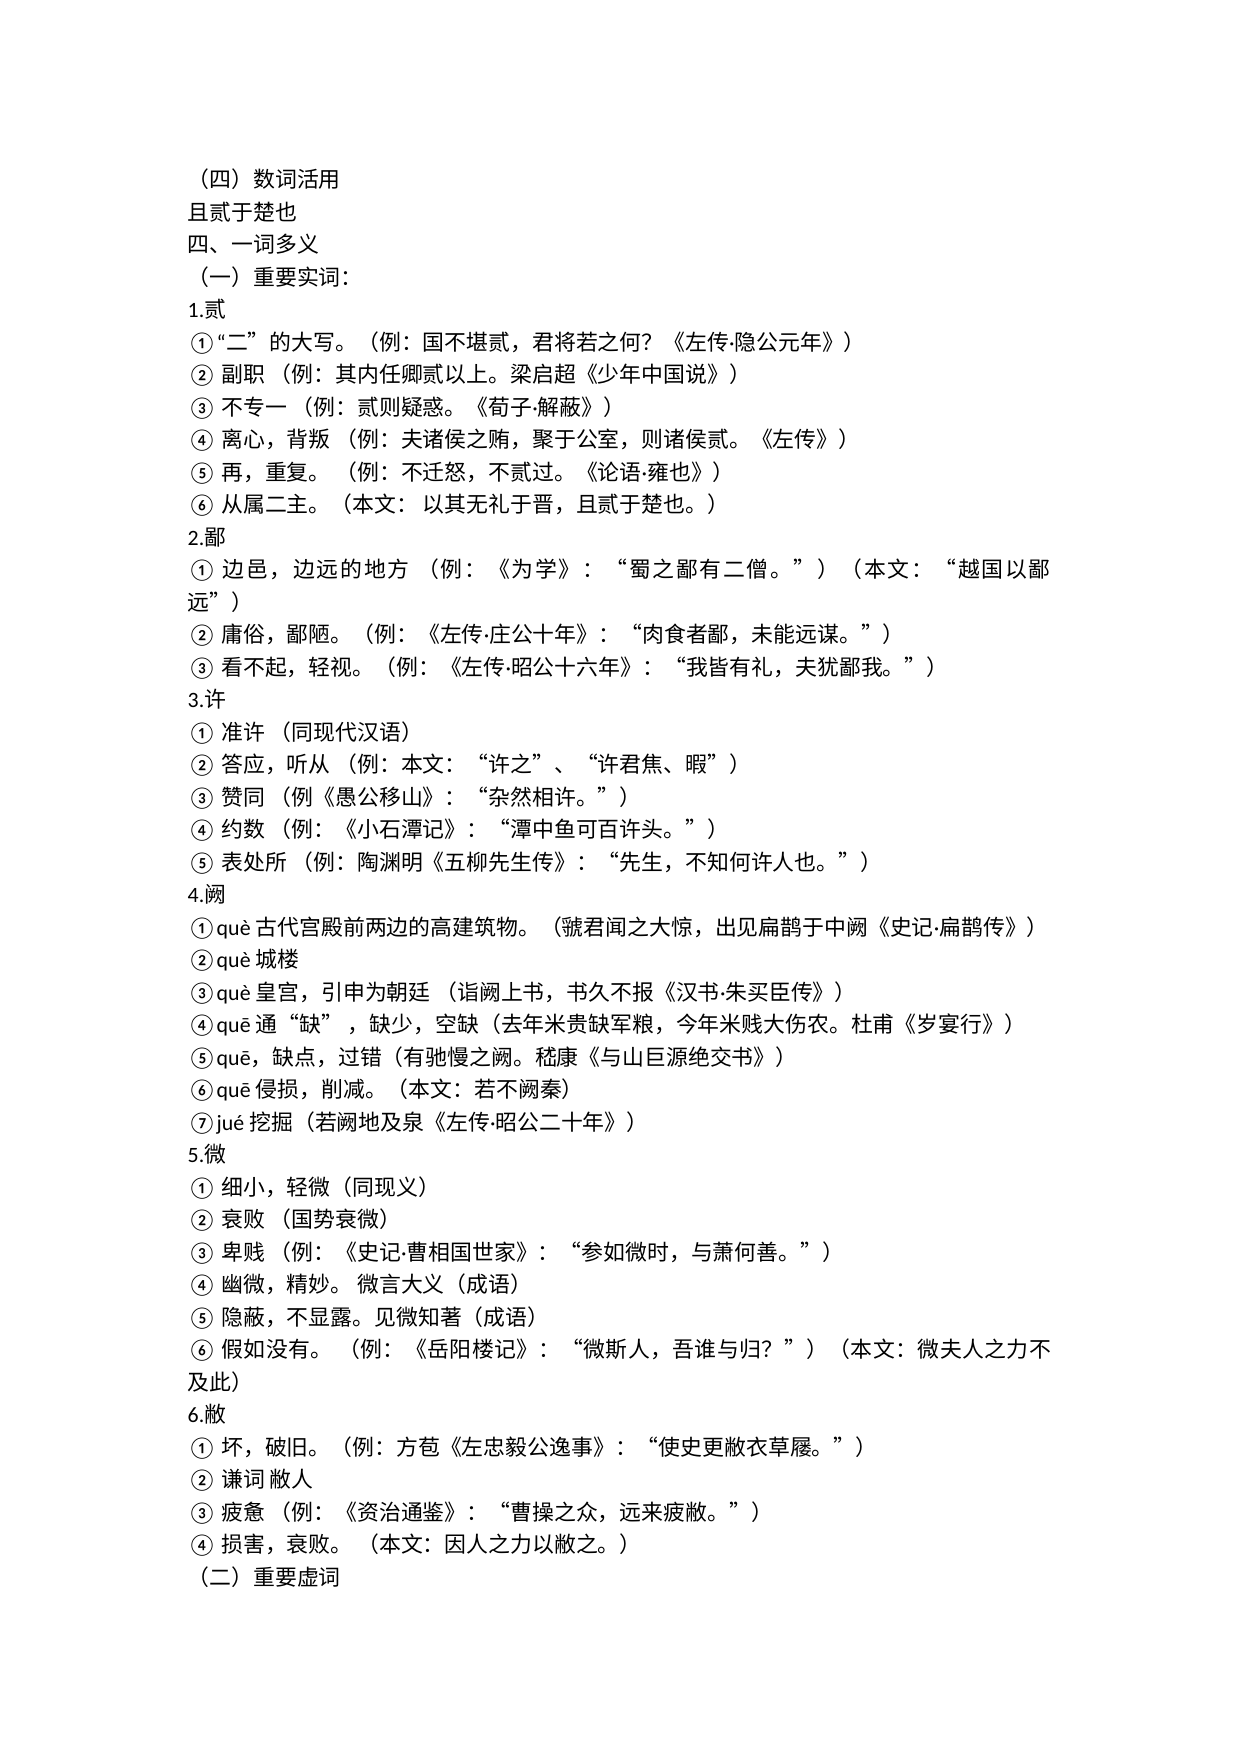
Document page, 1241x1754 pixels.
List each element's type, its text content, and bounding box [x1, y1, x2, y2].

text ②庸俗，鄙陋。（例：《左传·庄公十年》：“肉食者鄙，未能远谋。”） [187, 617, 1053, 649]
text ⑤隐蔽，不显露。见微知著（成语） [187, 1299, 1053, 1332]
text ②谦词 敝人 [187, 1462, 1053, 1494]
text ①细小，轻微（同现义） [187, 1169, 1053, 1202]
text ⑦jué 挖掘（若阙地及泉《左传·昭公二十年》） [187, 1104, 1053, 1137]
text ②què 城楼 [187, 942, 1053, 974]
text 4.阙 [187, 877, 1053, 909]
text ④损害，衰败。 （本文：因人之力以敝之。） [187, 1527, 1053, 1559]
text ①“二”的大写。（例：国不堪贰，君将若之何？《左传·隐公元年》） [187, 324, 1053, 357]
text ⑥从属二主。（本文： 以其无礼于晋，且贰于楚也。） [187, 487, 1053, 519]
text ①边邑，边远的地方 （例：《为学》：“蜀之鄙有二僧。”）（本文：“越国以鄙远”） [187, 552, 1053, 617]
text ⑤quē，缺点，过错（有驰慢之阙。嵇康《与山巨源绝交书》） [187, 1039, 1053, 1072]
text ③卑贱 （例：《史记·曹相国世家》：“参如微时，与萧何善。”） [187, 1234, 1053, 1267]
text 四、一词多义 [187, 227, 1053, 259]
text 6.敝 [187, 1397, 1053, 1429]
text ①què 古代宫殿前两边的高建筑物。（虢君闻之大惊，出见扁鹊于中阙《史记·扁鹊传》） [187, 909, 1053, 942]
text 3.许 [187, 682, 1053, 714]
text （二）重要虚词 [187, 1559, 1053, 1592]
text ②答应，听从 （例：本文：“许之”、“许君焦、暇”） [187, 747, 1053, 779]
text ①坏，破旧。（例：方苞《左忠毅公逸事》：“使史更敝衣草屦。”） [187, 1429, 1053, 1462]
text ③看不起，轻视。（例：《左传·昭公十六年》：“我皆有礼，夫犹鄙我。”） [187, 649, 1053, 682]
text ④离心，背叛 （例：夫诸侯之贿，聚于公室，则诸侯贰。《左传》） [187, 422, 1053, 454]
text （一）重要实词： [187, 259, 1053, 292]
text ①准许 （同现代汉语） [187, 714, 1053, 747]
text 1.贰 [187, 292, 1053, 324]
text ③赞同 （例《愚公移山》：“杂然相许。”） [187, 779, 1053, 812]
text ③疲惫 （例：《资治通鉴》：“曹操之众，远来疲敝。”） [187, 1494, 1053, 1527]
text 5.微 [187, 1137, 1053, 1169]
text ④约数 （例：《小石潭记》：“潭中鱼可百许头。”） [187, 812, 1053, 844]
text ⑥quē 侵损，削减。（本文：若不阙秦） [187, 1072, 1053, 1104]
text ②副职 （例：其内任卿贰以上。梁启超《少年中国说》） [187, 357, 1053, 389]
text （四）数词活用 [187, 162, 1053, 194]
text ⑤表处所 （例：陶渊明《五柳先生传》：“先生，不知何许人也。”） [187, 844, 1053, 877]
text 2.鄙 [187, 519, 1053, 552]
text ②衰败 （国势衰微） [187, 1202, 1053, 1234]
text ④幽微，精妙。 微言大义（成语） [187, 1267, 1053, 1299]
text ③què 皇宫，引申为朝廷 （诣阙上书，书久不报《汉书·朱买臣传》） [187, 974, 1053, 1007]
text ③不专一 （例：贰则疑惑。《荀子·解蔽》） [187, 389, 1053, 422]
text 且贰于楚也 [187, 194, 1053, 227]
text ④quē 通“缺” ，缺少，空缺（去年米贵缺军粮，今年米贱大伤农。杜甫《岁宴行》） [187, 1007, 1053, 1039]
text ⑥假如没有。 （例：《岳阳楼记》：“微斯人，吾谁与归？”）（本文：微夫人之力不及此） [187, 1332, 1053, 1397]
text ⑤再，重复。 （例：不迁怒，不贰过。《论语·雍也》） [187, 454, 1053, 487]
